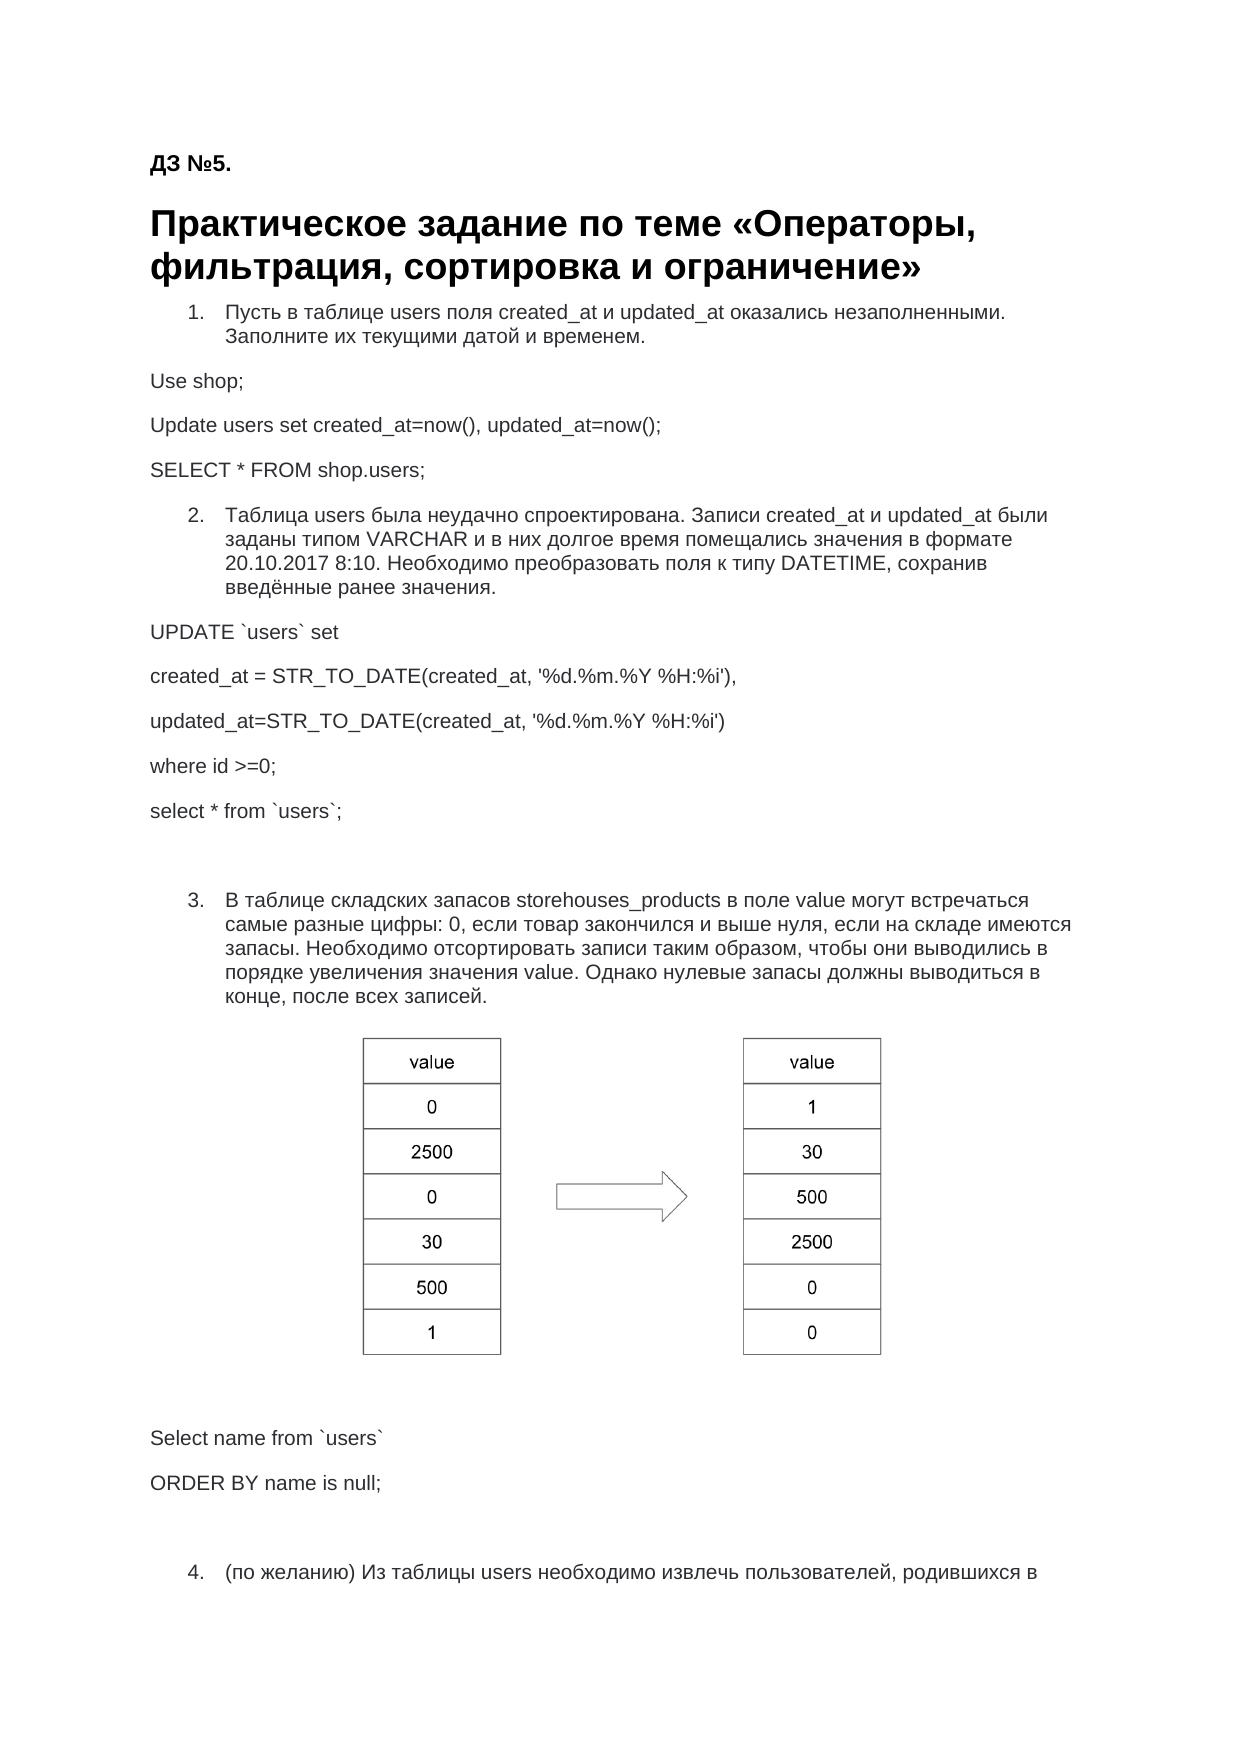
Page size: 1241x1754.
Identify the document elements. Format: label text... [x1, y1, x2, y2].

list В таблице складских запасов storehouses_products в поле value могут встречаться самые разные цифры: 0, если товар закончился и выше нуля, если на складе имеются запасы. Необходимо отсортировать записи таким образом, чтобы они выводились в порядке увеличения значения value. Однако нулевые запасы должны выводиться в конце, после всех записей. [187, 888, 1090, 1008]
text created_at = STR_TO_DATE(created_at, '%d.%m.%Y %H:%i'), [150, 664, 1090, 688]
subtitle Практическое задание по теме «Операторы, фильтрация, сортировка и ограничение» [150, 201, 1090, 287]
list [187, 1560, 1090, 1584]
list Пусть в таблице users поля created_at и updated_at оказались незаполненными. Заполните их текущими датой и временем. [187, 300, 1090, 348]
text UPDATE `users` set [150, 619, 1090, 643]
text ДЗ №5. [150, 150, 1090, 176]
text ORDER BY name is null; [150, 1471, 1090, 1494]
text where id >=0; [150, 754, 1090, 778]
text SELECT * FROM shop.users; [150, 458, 1090, 482]
text Use shop; [150, 368, 1090, 392]
list Таблица users была неудачно спроектирована. Записи created_at и updated_at были заданы типом VARCHAR и в них долгое время помещались значения в формате 20.10.2017 8:10. Необходимо преобразовать поля к типу DATETIME, сохранив введённые ранее значения. [187, 503, 1090, 599]
text select * from `users`; [150, 799, 1090, 823]
text Select name from `users` [150, 1426, 1090, 1450]
text updated_at=STR_TO_DATE(created_at, '%d.%m.%Y %H:%i') [150, 709, 1090, 733]
picture [353, 1028, 887, 1361]
text Update users set created_at=now(), updated_at=now(); [150, 413, 1090, 437]
